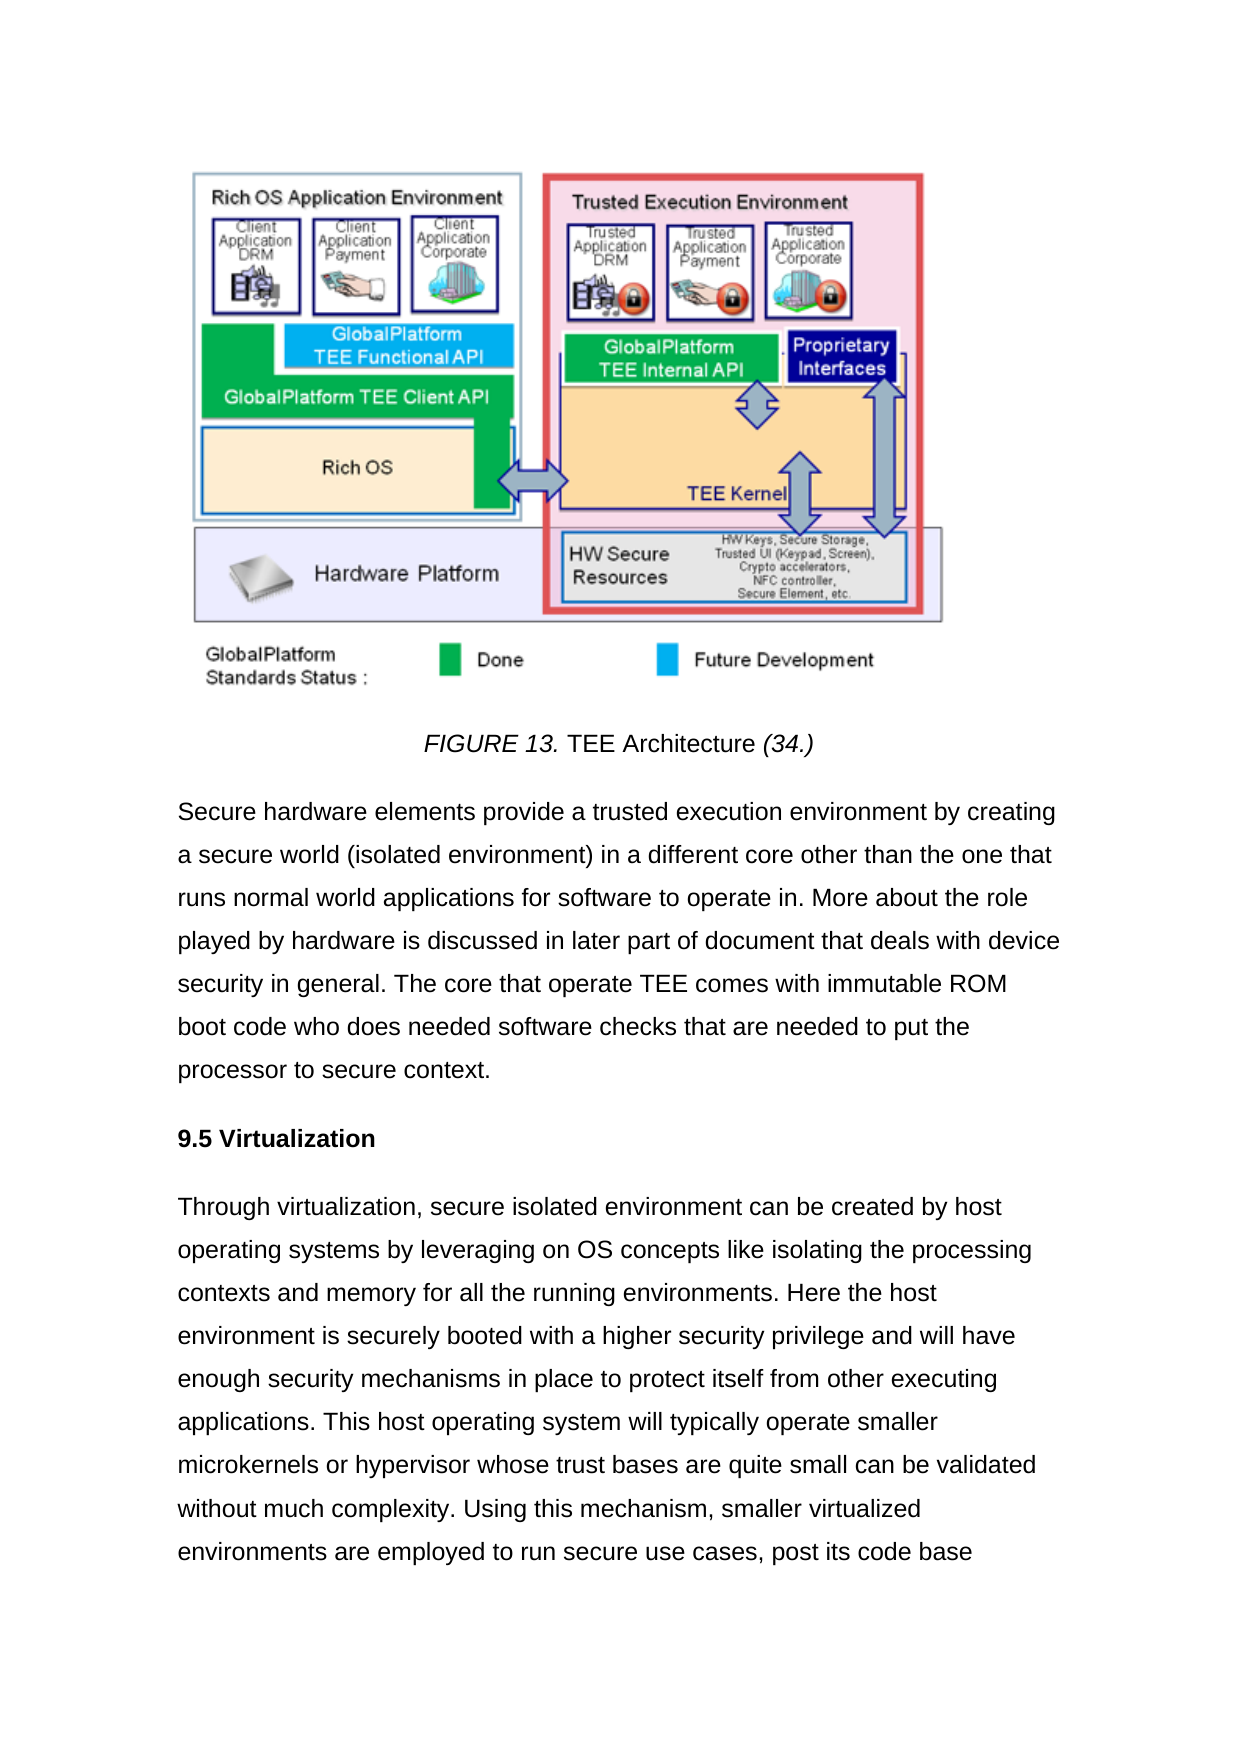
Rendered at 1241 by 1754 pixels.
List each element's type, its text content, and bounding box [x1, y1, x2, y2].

text Secure hardware elements provide a trusted execution environment by creating a secure world (isolated environment) in a different core other than the one that runs normal world applications for software to operate in. More about the role played by hardware is discussed in later part of document that deals with device security in general. The core that operate TEE comes with immutable ROM boot code who does needed software checks that are needed to put the processor to secure context. [177, 797, 1063, 1084]
subtitle Virtualization [177, 1123, 1063, 1152]
text FIGURE 13. TEE Architecture (34.) [177, 728, 1063, 757]
picture [177, 156, 959, 690]
